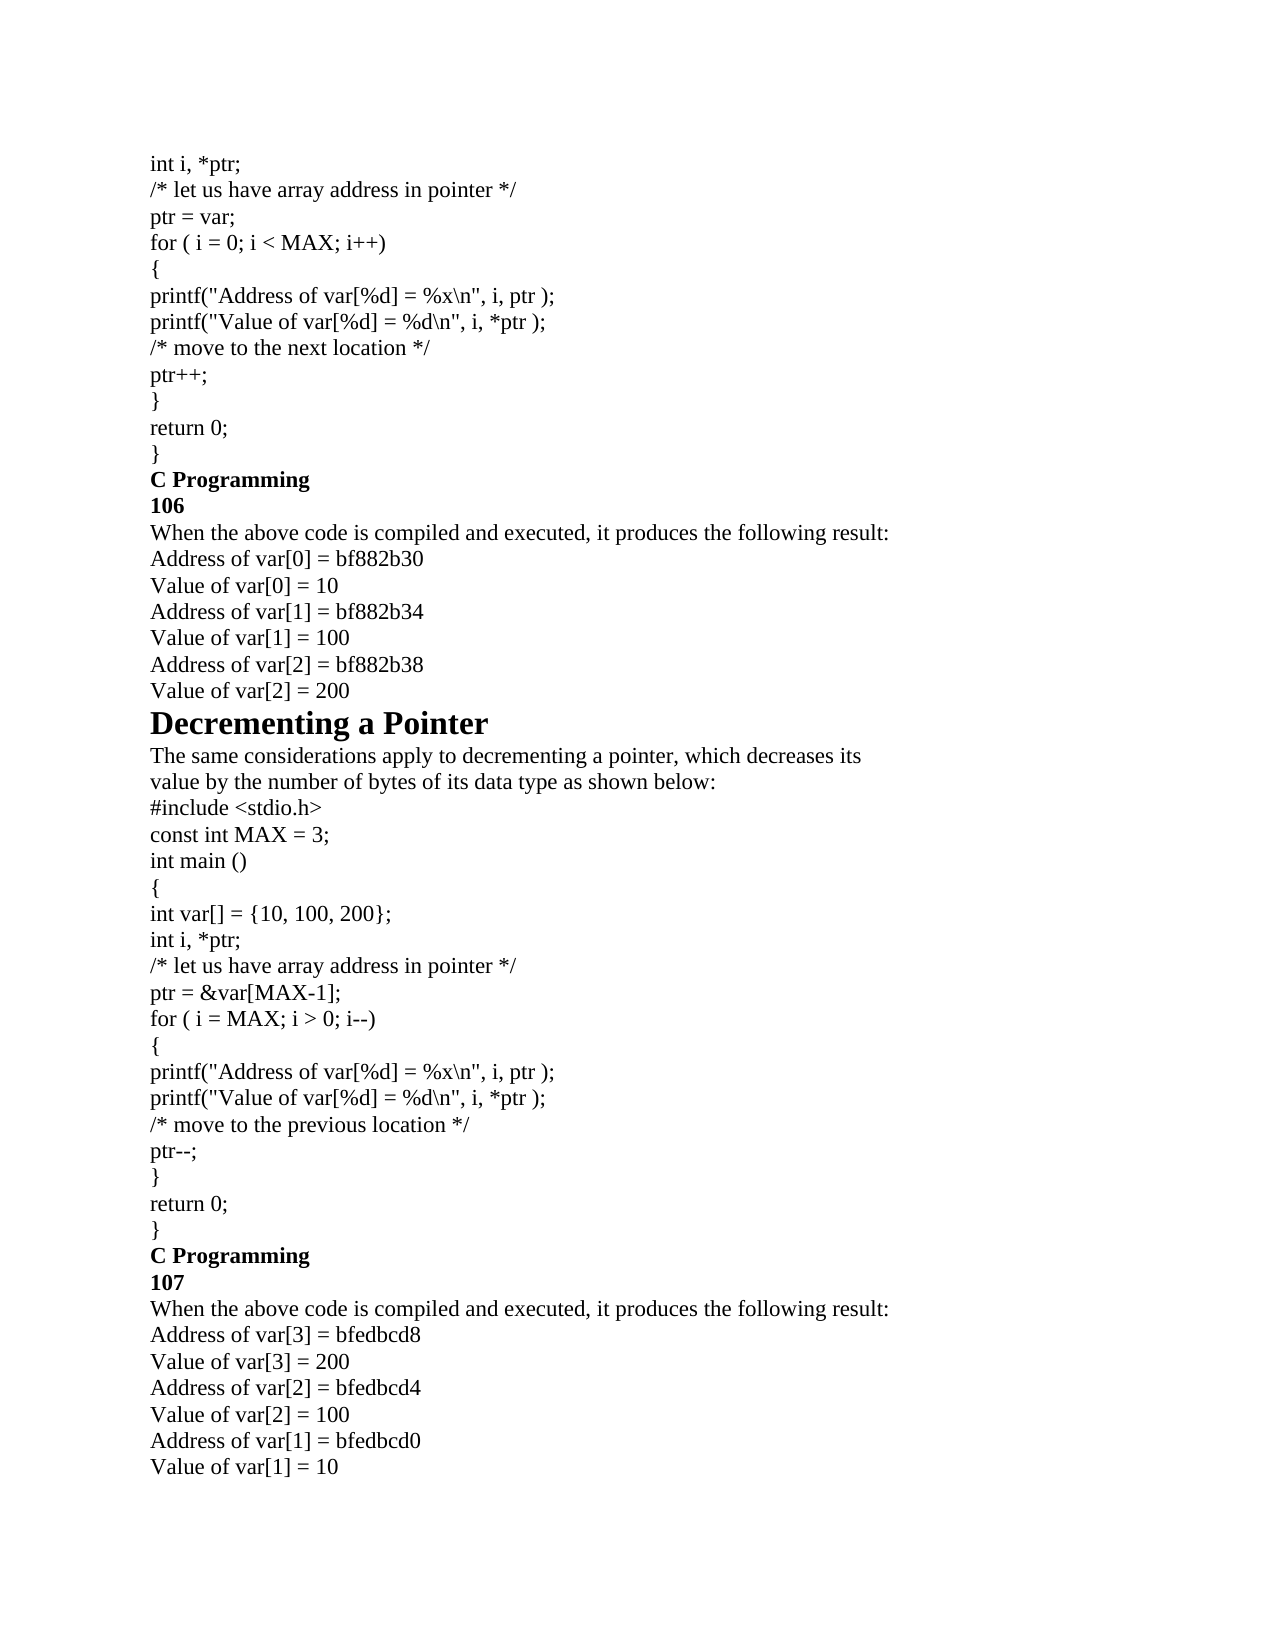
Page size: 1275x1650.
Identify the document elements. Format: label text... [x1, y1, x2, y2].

text printf("Address of var[%d] = %x\n", i, ptr ); [150, 282, 1125, 308]
text int main () [150, 847, 1125, 873]
text } [150, 1216, 1125, 1242]
text int var[] = {10, 100, 200}; [150, 900, 1125, 926]
text } [150, 440, 1125, 466]
text ptr = &var[MAX-1]; [150, 979, 1125, 1005]
text Value of var[1] = 100 [150, 624, 1125, 651]
text 107 [150, 1269, 1125, 1295]
text Value of var[2] = 100 [150, 1401, 1125, 1427]
text C Programming [150, 466, 1125, 493]
text value by the number of bytes of its data type as shown below: [150, 768, 1125, 794]
text Address of var[3] = bfedbcd8 [150, 1322, 1125, 1348]
text /* let us have array address in pointer */ [150, 176, 1125, 203]
text Value of var[1] = 10 [150, 1453, 1125, 1480]
text int i, *ptr; [150, 926, 1125, 953]
text Value of var[2] = 200 [150, 677, 1125, 703]
text { [150, 255, 1125, 282]
text Address of var[2] = bf882b38 [150, 651, 1125, 677]
text return 0; [150, 1190, 1125, 1216]
text { [150, 873, 1125, 900]
text } [150, 387, 1125, 413]
text 106 [150, 493, 1125, 519]
text for ( i = 0; i < MAX; i++) [150, 229, 1125, 255]
text Value of var[3] = 200 [150, 1348, 1125, 1374]
text When the above code is compiled and executed, it produces the following result: [150, 519, 1125, 545]
text } [150, 1163, 1125, 1190]
text When the above code is compiled and executed, it produces the following result: [150, 1295, 1125, 1322]
text Address of var[0] = bf882b30 [150, 545, 1125, 572]
text ptr++; [150, 361, 1125, 387]
text Address of var[2] = bfedbcd4 [150, 1374, 1125, 1401]
text ptr--; [150, 1137, 1125, 1163]
text /* let us have array address in pointer */ [150, 953, 1125, 979]
text The same considerations apply to decrementing a pointer, which decreases its [150, 742, 1125, 768]
text ptr = var; [150, 203, 1125, 229]
text Address of var[1] = bf882b34 [150, 598, 1125, 624]
text const int MAX = 3; [150, 821, 1125, 847]
text Address of var[1] = bfedbcd0 [150, 1427, 1125, 1453]
text /* move to the previous location */ [150, 1111, 1125, 1137]
text /* move to the next location */ [150, 334, 1125, 361]
text printf("Value of var[%d] = %d\n", i, *ptr ); [150, 308, 1125, 334]
text printf("Value of var[%d] = %d\n", i, *ptr ); [150, 1084, 1125, 1111]
text return 0; [150, 413, 1125, 440]
text printf("Address of var[%d] = %x\n", i, ptr ); [150, 1058, 1125, 1084]
text int i, *ptr; [150, 150, 1125, 176]
text Decrementing a Pointer [150, 703, 1125, 742]
text C Programming [150, 1242, 1125, 1269]
text for ( i = MAX; i > 0; i--) [150, 1005, 1125, 1032]
text #include <stdio.h> [150, 794, 1125, 821]
text Value of var[0] = 10 [150, 572, 1125, 598]
text { [150, 1032, 1125, 1058]
